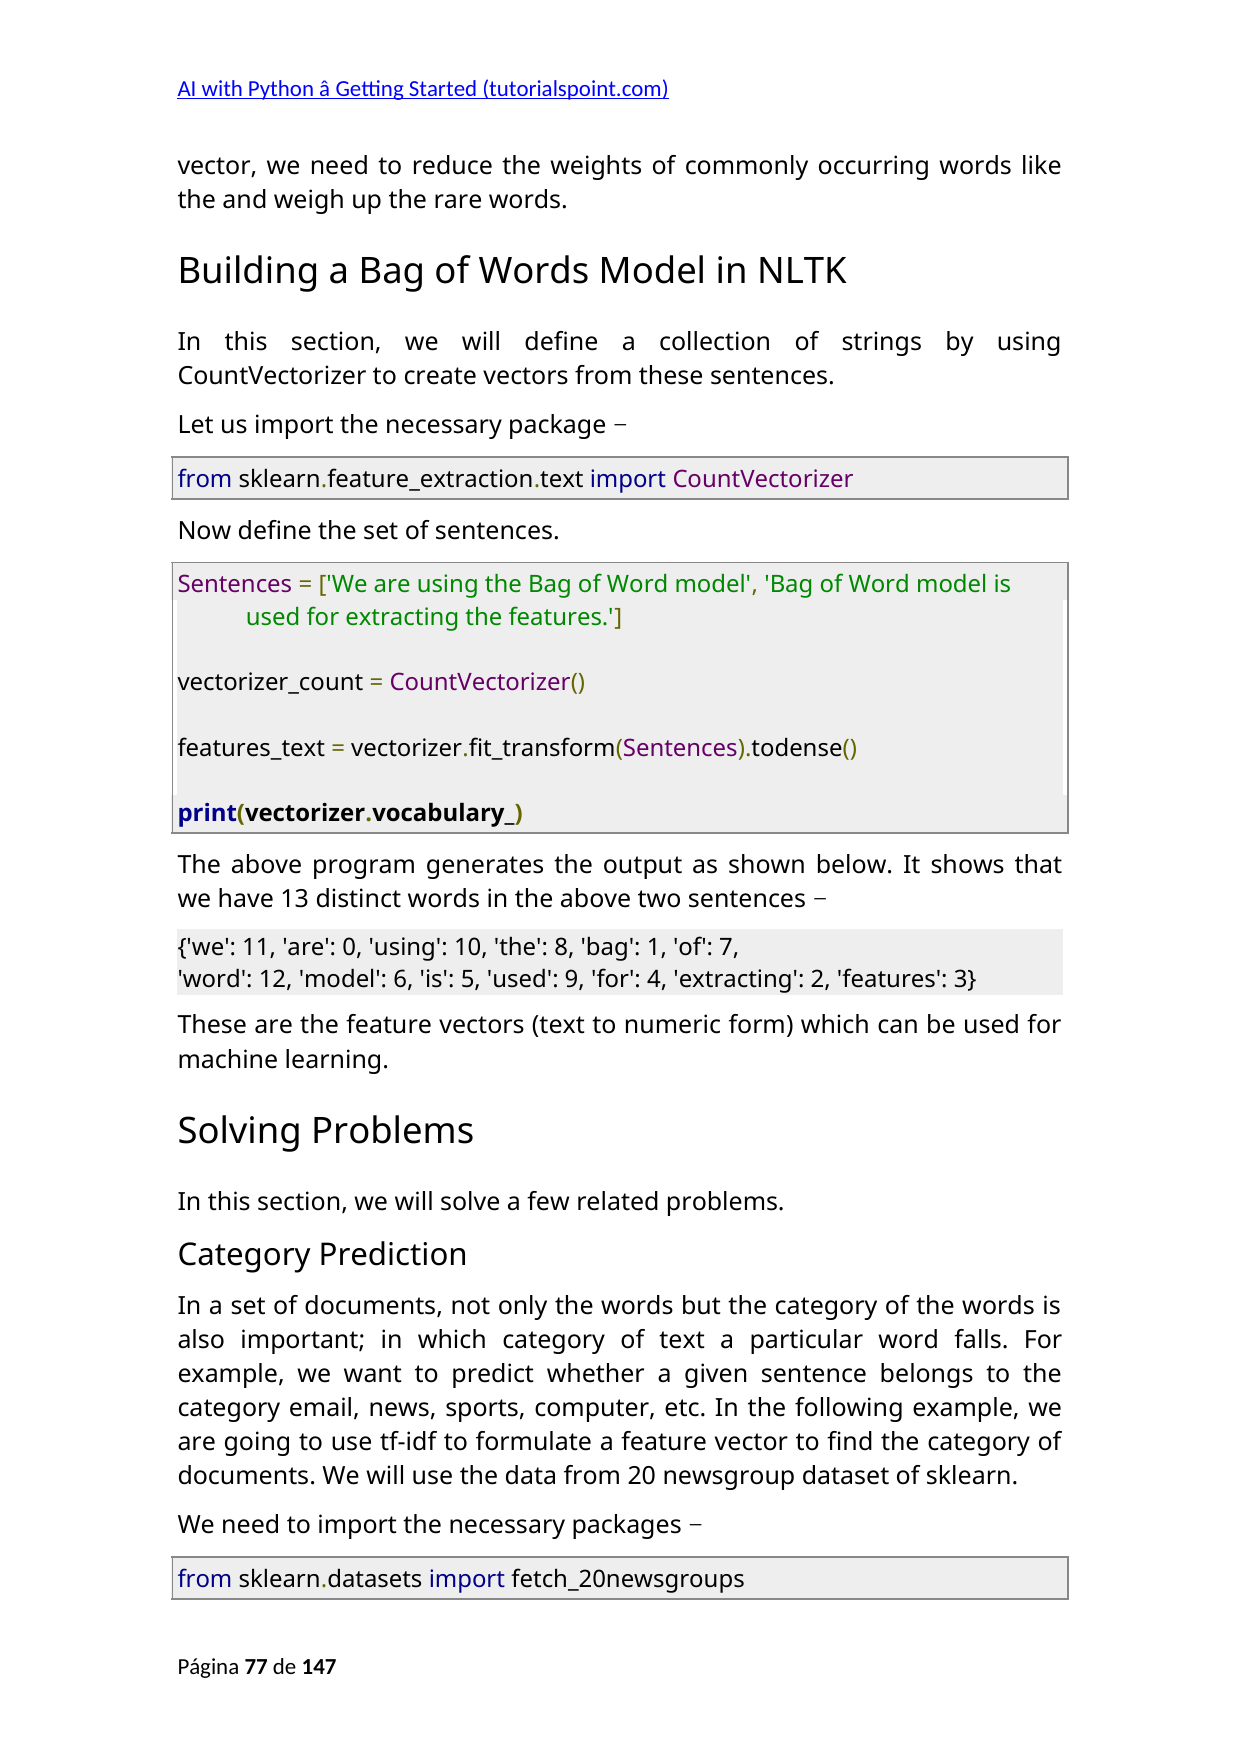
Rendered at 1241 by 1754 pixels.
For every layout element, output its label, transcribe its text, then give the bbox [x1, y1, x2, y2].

text Sentences = ['We are using the Bag of Word model', 'Bag of Word model is [173, 563, 1067, 600]
text vectorizer_count = CountVectorizer() [177, 665, 1063, 698]
text In this section, we will solve a few related problems. [177, 1183, 1063, 1217]
text In this section, we will define a collection of strings by using CountVectorizer to create vectors from these sentences. [177, 324, 1063, 392]
text 'word': 12, 'model': 6, 'is': 5, 'used': 9, 'for': 4, 'extracting': 2, 'features': 3} [177, 962, 1063, 995]
text from sklearn.datasets import fetch_20newsgroups [173, 1558, 1067, 1598]
text used for extracting the features.'] [177, 600, 1063, 632]
text Building a Bag of Words Model in NLTK [177, 245, 1063, 294]
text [177, 148, 1063, 216]
text {'we': 11, 'are': 0, 'using': 10, 'the': 8, 'bag': 1, 'of': 7, [177, 929, 1063, 962]
text Category Prediction [177, 1232, 1063, 1275]
text Now define the set of sentences. [177, 512, 1063, 547]
text from sklearn.feature_extraction.text import CountVectorizer [173, 458, 1067, 498]
text Solving Problems [177, 1104, 1063, 1154]
text print(vectorizer.vocabulary_) [173, 790, 1067, 832]
text The above program generates the output as shown below. It shows that we have 13 distinct words in the above two sentences − [177, 846, 1063, 914]
text Let us import the necessary package − [177, 407, 1063, 441]
text These are the feature vectors (text to numeric form) which can be used for machine learning. [177, 1007, 1063, 1075]
text We need to import the necessary packages − [177, 1507, 1063, 1541]
text In a set of documents, not only the words but the category of the words is also important; in which category of text a particular word falls. For example, we want to predict whether a given sentence belongs to the category email, news, sports, computer, etc. In the following example, we are going to use tf-idf to formulate a feature vector to find the category of documents. We will use the data from 20 newsgroup dataset of sklearn. [177, 1287, 1063, 1492]
text features_text = vectorizer.fit_transform(Sentences).todense() [177, 730, 1063, 763]
